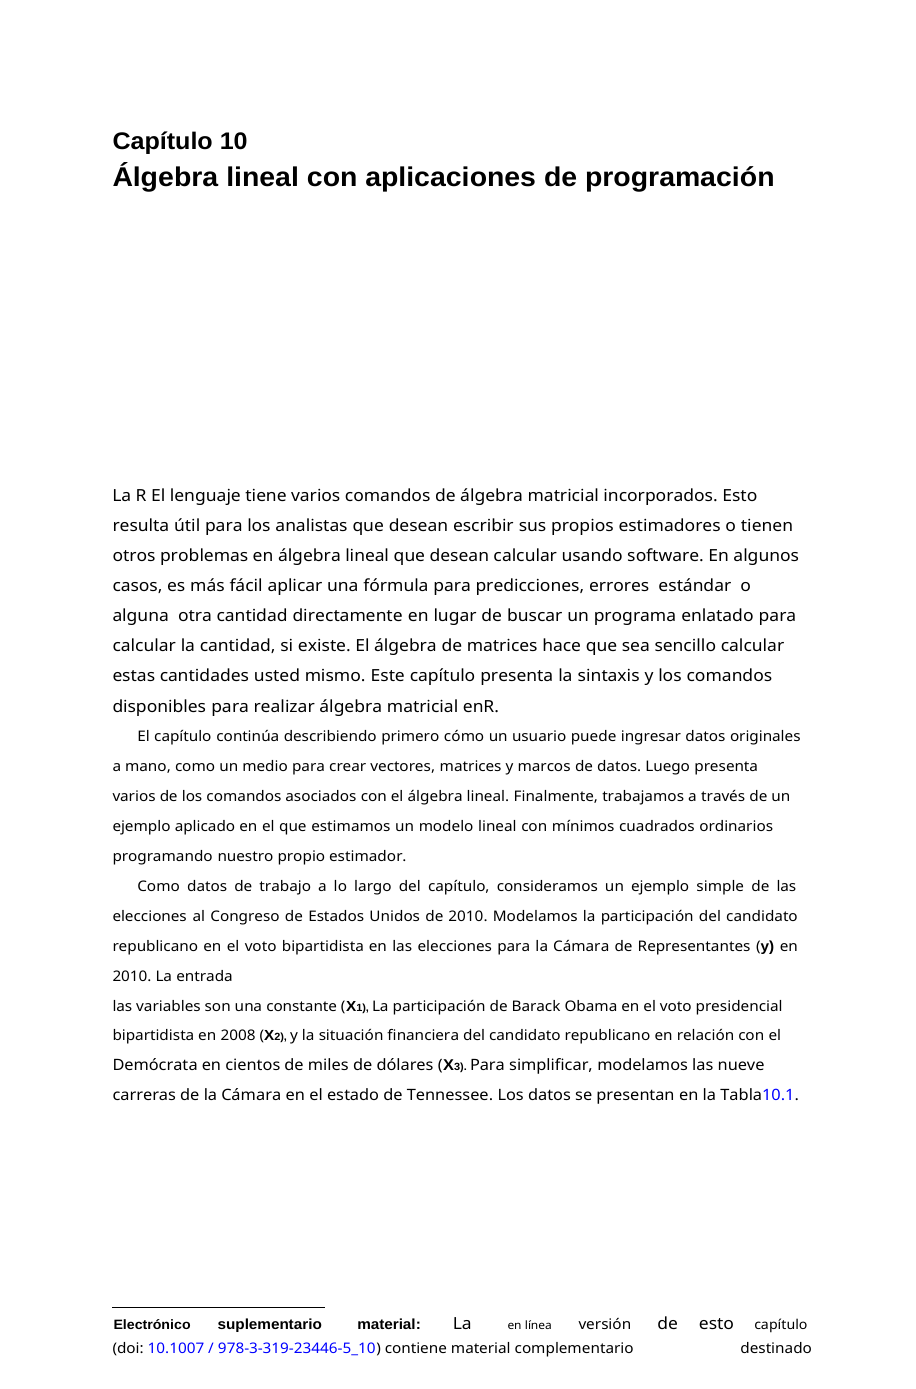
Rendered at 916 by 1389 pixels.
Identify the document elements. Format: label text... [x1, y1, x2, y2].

text Electrónico suplementario material: La en línea versión de esto capítulo [113, 1312, 818, 1334]
text Como datos de trabajo a lo largo del capítulo, consideramos un ejemplo simple de las elecciones al Congreso de Estados Unidos de 2010. Modelamos la participación del candidato republicano en el voto bipartidista en las elecciones para la Cámara de Representantes (y) en 2010. La entrada [112, 876, 798, 986]
title Álgebra lineal con aplicaciones de programación [112, 161, 818, 193]
text Capítulo 10 [112, 127, 818, 154]
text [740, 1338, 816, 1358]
text El capítulo continúa describiendo primero cómo un usuario puede ingresar datos originales a mano, como un medio para crear vectores, matrices y marcos de datos. Luego presenta varios de los comandos asociados con el álgebra lineal. Finalmente, trabajamos a través de un ejemplo aplicado en el que estimamos un modelo lineal con mínimos cuadrados ordinarios programando nuestro propio estimador. [112, 726, 803, 865]
subtitle La R El lenguaje tiene varios comandos de álgebra matricial incorporados. Esto resulta útil para los analistas que desean escribir sus propios estimadores o tienen otros problemas en álgebra lineal que desean calcular usando software. En algunos casos, es más fácil aplicar una fórmula para predicciones, errores estándar o alguna otra cantidad directamente en lugar de buscar un programa enlatado para calcular la cantidad, si existe. El álgebra de matrices hace que sea sencillo calcular estas cantidades usted mismo. Este capítulo presenta la sintaxis y los comandos disponibles para realizar álgebra matricial enR. [112, 483, 803, 717]
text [112, 1338, 695, 1358]
text las variables son una constante (X1), La participación de Barack Obama en el voto presidencial bipartidista en 2008 (X2), y la situación financiera del candidato republicano en relación con el Demócrata en cientos de miles de dólares (X3). Para simplificar, modelamos las nueve carreras de la Cámara en el estado de Tennessee. Los datos se presentan en la Tabla10.1. [112, 996, 802, 1105]
